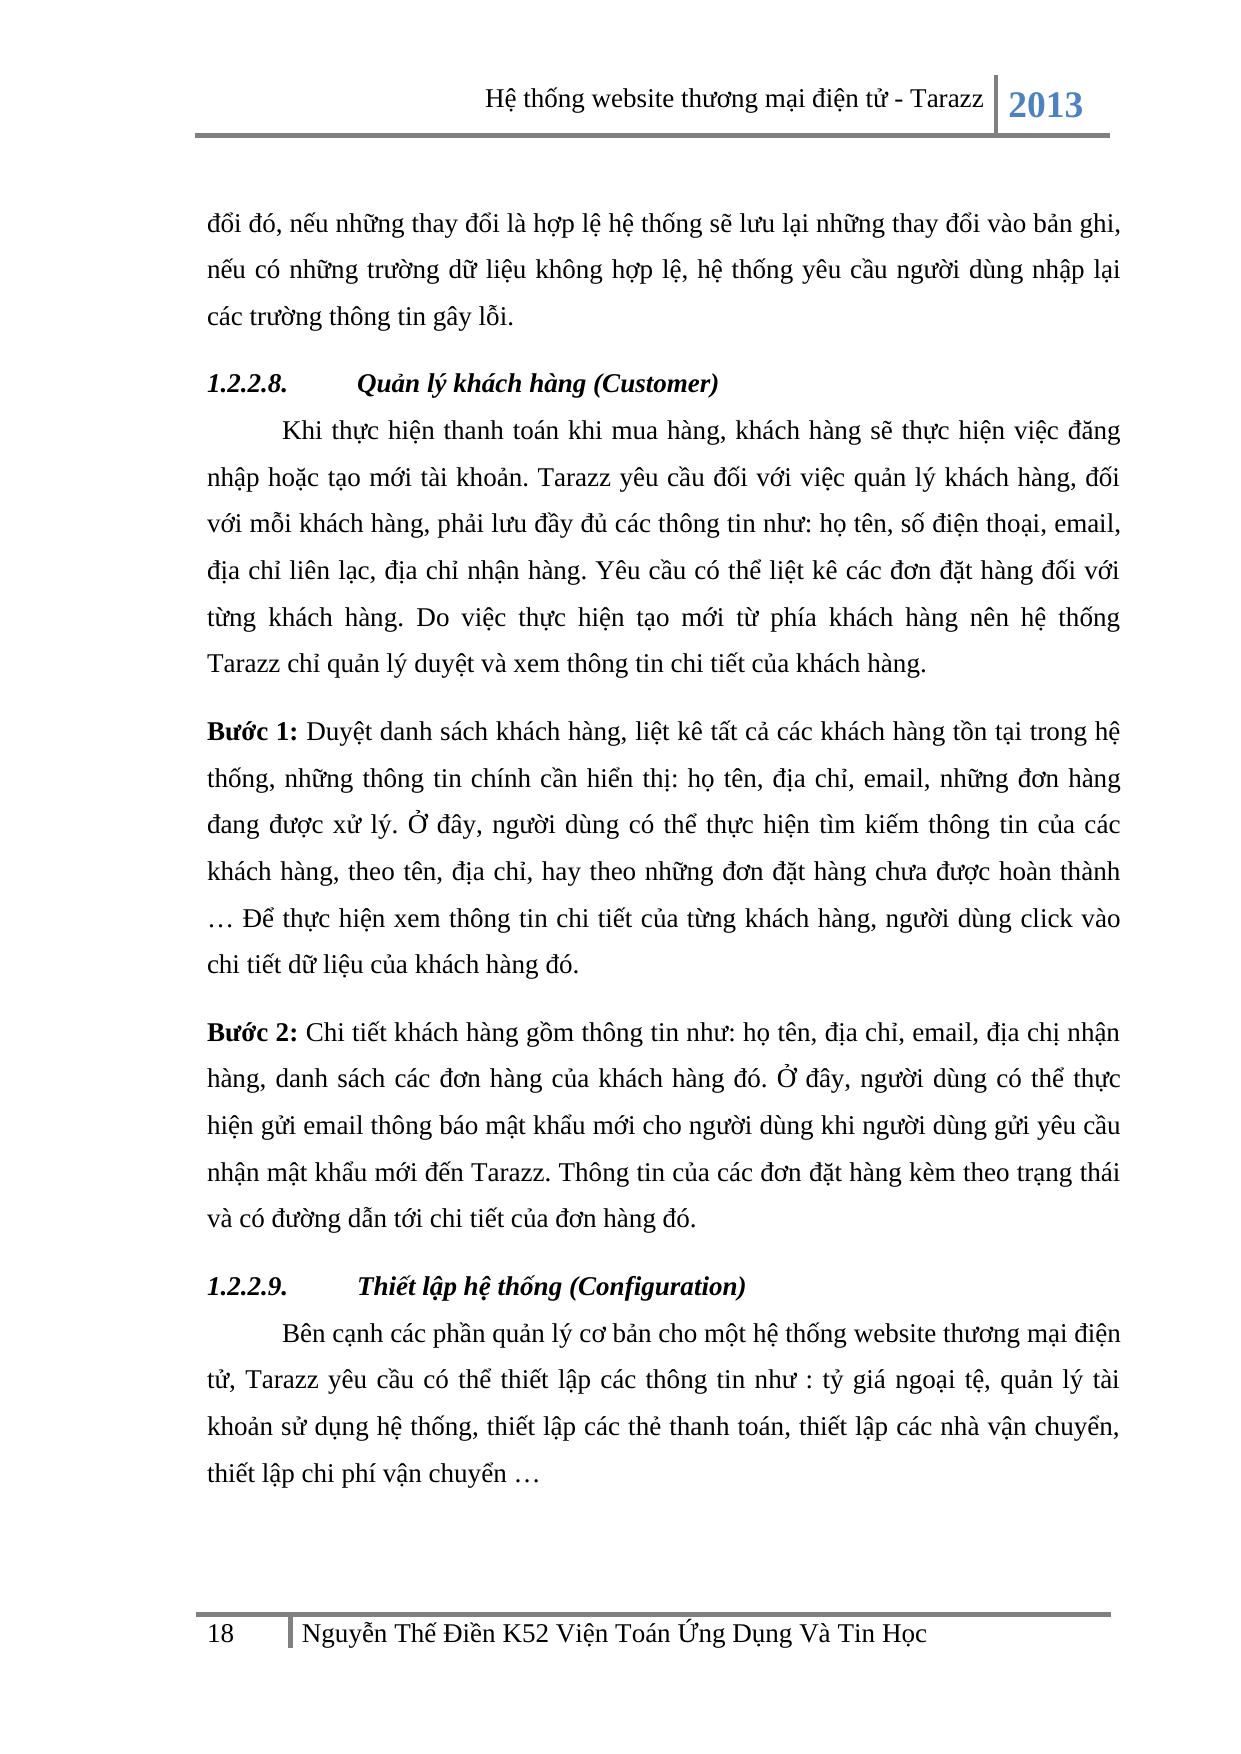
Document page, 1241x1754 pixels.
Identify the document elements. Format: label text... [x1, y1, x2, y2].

subtitle Thiết lập hệ thống (Configuration) [207, 1270, 1122, 1301]
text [207, 207, 1122, 331]
subtitle Quản lý khách hàng (Customer) [207, 368, 1122, 399]
text Bên cạnh các phần quản lý cơ bản cho một hệ thống website thương mại điện tử, Tarazz yêu cầu có thể thiết lập các thông tin như : tỷ giá ngoại tệ, quản lý tài khoản sử dụng hệ thống, thiết lập các thẻ thanh toán, thiết lập các nhà vận chuyển, thiết lập chi phí vận chuyển … [207, 1317, 1122, 1488]
text Bước 1: Duyệt danh sách khách hàng, liệt kê tất cả các khách hàng tồn tại trong hệ thống, những thông tin chính cần hiển thị: họ tên, địa chỉ, email, những đơn hàng đang được xử lý. Ở đây, người dùng có thể thực hiện tìm kiếm thông tin của các khách hàng, theo tên, địa chỉ, hay theo những đơn đặt hàng chưa được hoàn thành … Để thực hiện xem thông tin chi tiết của từng khách hàng, người dùng click vào chi tiết dữ liệu của khách hàng đó. [207, 715, 1122, 979]
text Bước 2: Chi tiết khách hàng gồm thông tin như: họ tên, địa chỉ, email, địa chị nhận hàng, danh sách các đơn hàng của khách hàng đó. Ở đây, người dùng có thể thực hiện gửi email thông báo mật khẩu mới cho người dùng khi người dùng gửi yêu cầu nhận mật khẩu mới đến Tarazz. Thông tin của các đơn đặt hàng kèm theo trạng thái và có đường dẫn tới chi tiết của đơn hàng đó. [207, 1016, 1122, 1234]
text Khi thực hiện thanh toán khi mua hàng, khách hàng sẽ thực hiện việc đăng nhập hoặc tạo mới tài khoản. Tarazz yêu cầu đối với việc quản lý khách hàng, đối với mỗi khách hàng, phải lưu đầy đủ các thông tin như: họ tên, số điện thoại, email, địa chỉ liên lạc, địa chỉ nhận hàng. Yêu cầu có thể liệt kê các đơn đặt hàng đối với từng khách hàng. Do việc thực hiện tạo mới từ phía khách hàng nên hệ thống Tarazz chỉ quản lý duyệt và xem thông tin chi tiết của khách hàng. [207, 414, 1122, 679]
